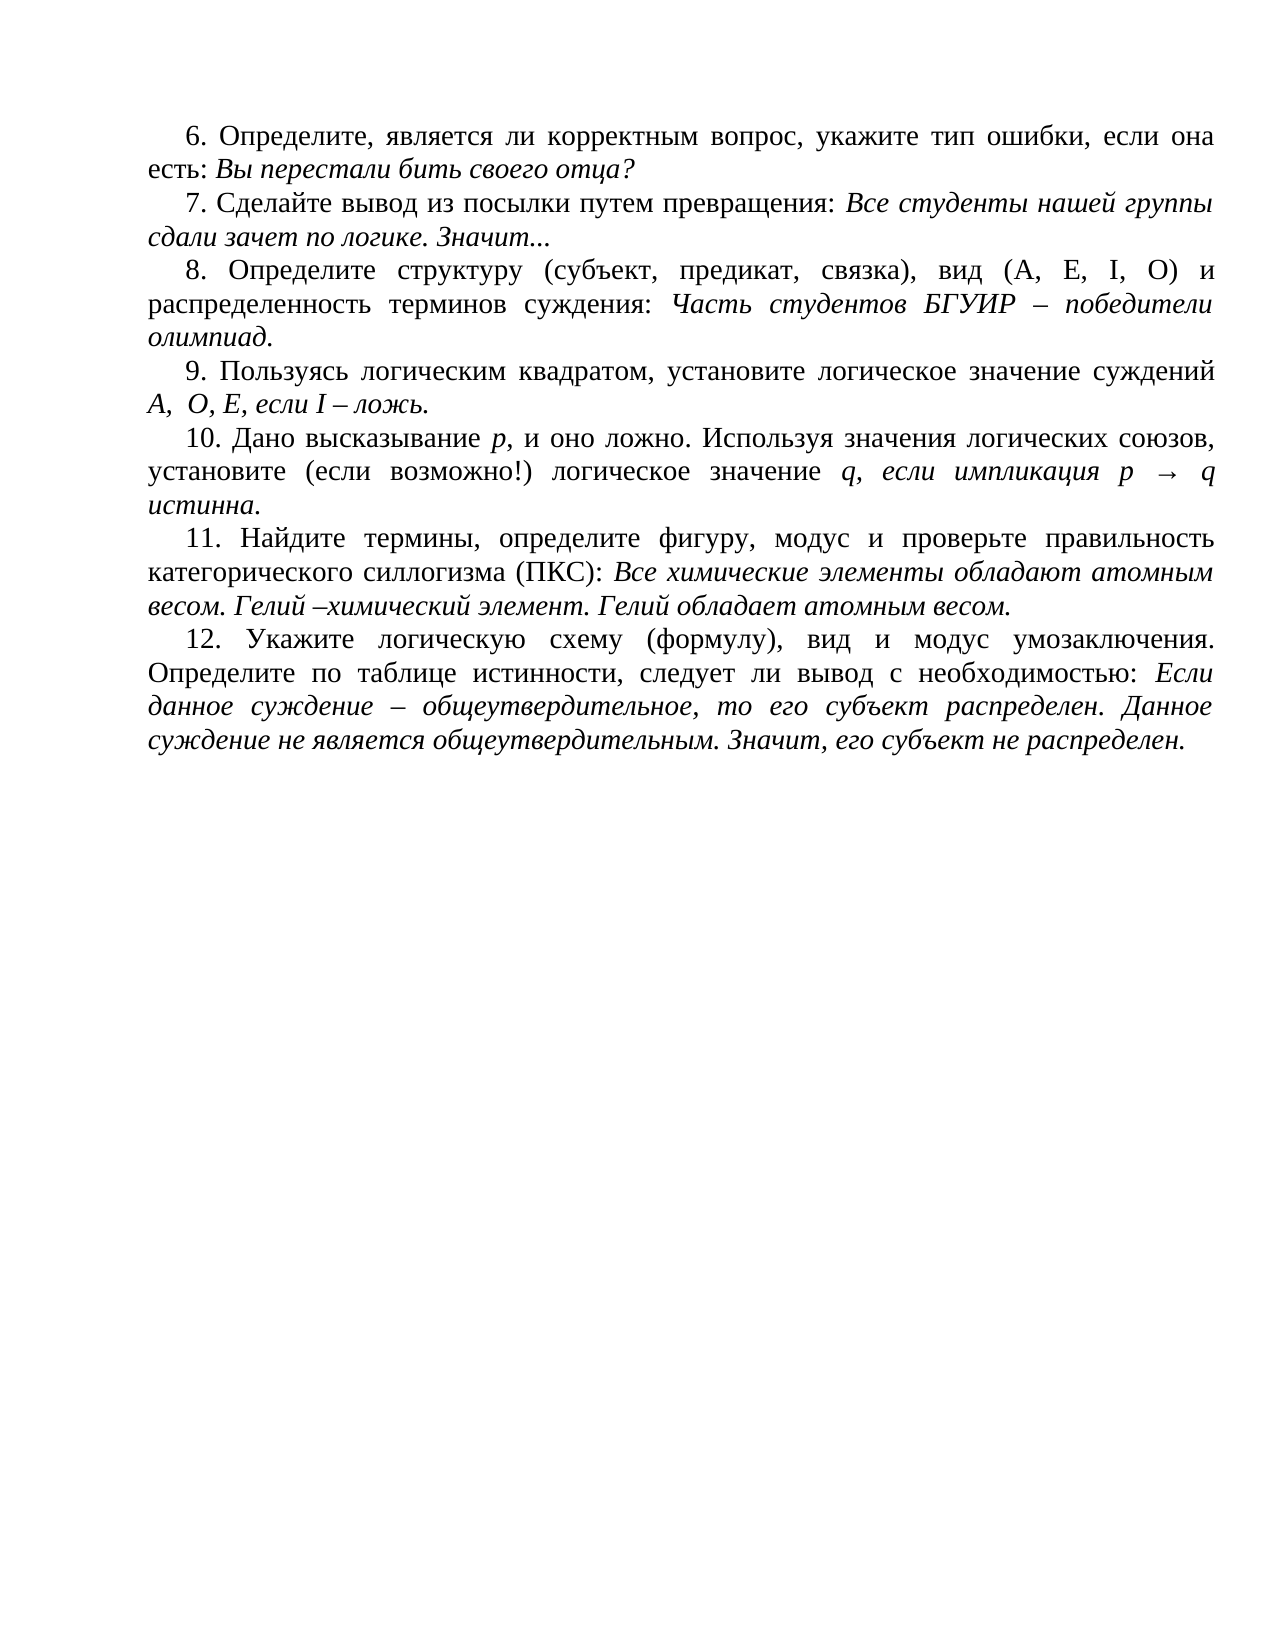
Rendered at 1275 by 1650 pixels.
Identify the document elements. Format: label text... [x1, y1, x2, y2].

text 8. Определите структуру (субъект, предикат, связка), вид (A, E, I, O) и распределенность терминов суждения: Часть студентов БГУИР – победители олимпиад. [148, 252, 1216, 353]
text 9. Пользуясь логическим квадратом, установите логическое значение суждений А, O, Е, если I – ложь. [148, 353, 1216, 420]
text 11. Найдите термины, определите фигуру, модус и проверьте правильность категорического силлогизма (ПКС): Все химические элементы обладают атомным весом. Гелий –химический элемент. Гелий обладает атомным весом. [148, 521, 1216, 621]
text 6. Определите, является ли корректным вопрос, укажите тип ошибки, если она есть: Вы перестали бить своего отца? [148, 118, 1216, 185]
text 7. Сделайте вывод из посылки путем превращения: Все студенты нашей группы сдали зачет по логике. Значит... [148, 185, 1216, 252]
text 10. Дано высказывание р, и оно ложно. Используя значения логических союзов, установите (если возможно!) логическое значение q, если импликация p → q истинна. [148, 420, 1216, 521]
text 12. Укажите логическую схему (формулу), вид и модус умозаключения. Определите по таблице истинности, следует ли вывод с необходимостью: Если данное суждение – общеутвердительное, то его субъект распределен. Данное суждение не является общеутвердительным. Значит, его субъект не распределен. [148, 621, 1216, 755]
